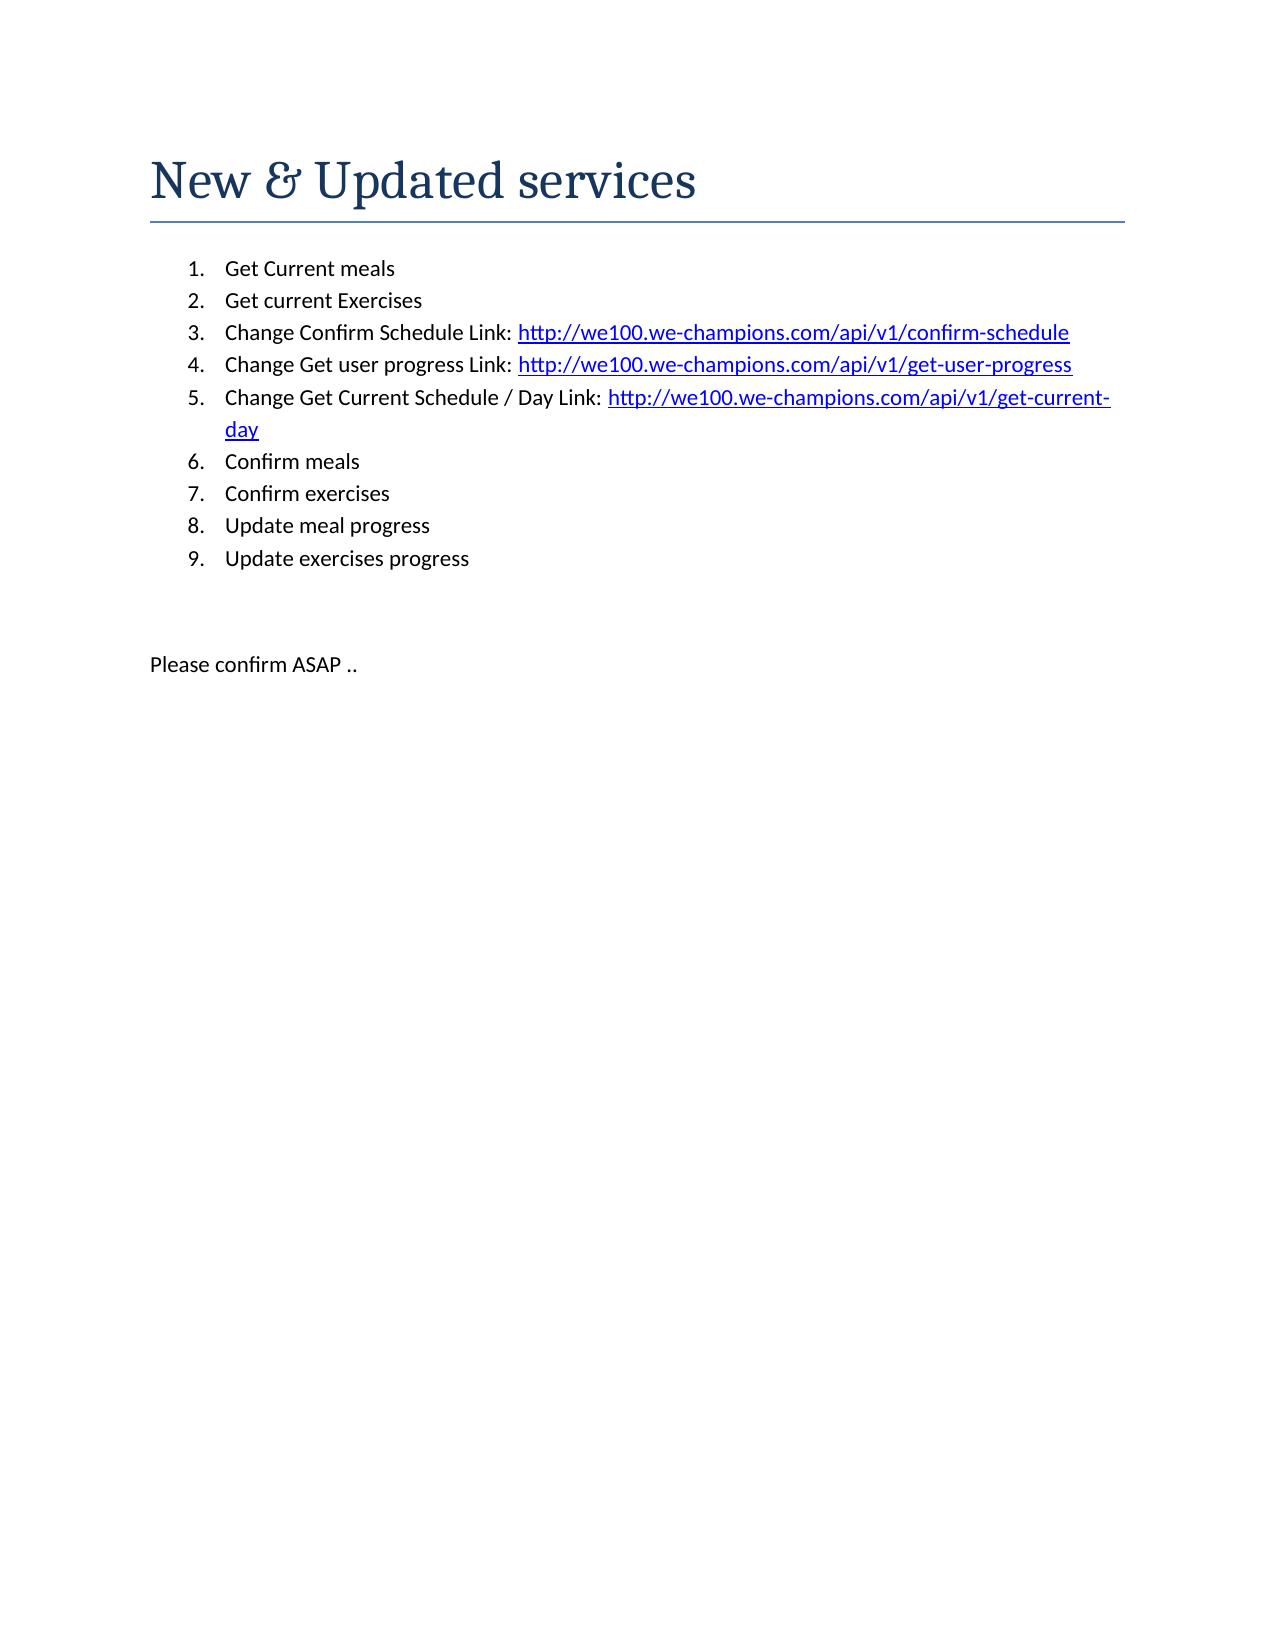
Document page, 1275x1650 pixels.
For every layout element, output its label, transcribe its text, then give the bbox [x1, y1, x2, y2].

list Confirm meals [187, 447, 1125, 475]
text Please confirm ASAP .. [150, 650, 1125, 678]
list Update meal progress [187, 511, 1125, 539]
list Change Confirm Schedule Link: http://we100.we-champions.com/api/v1/confirm-schedule [187, 318, 1125, 346]
list Update exercises progress [187, 544, 1125, 572]
list Change Get Current Schedule / Day Link: http://we100.we-champions.com/api/v1/get-current-day [187, 383, 1125, 443]
list Get current Exercises [187, 286, 1125, 314]
title New & Updated services [150, 150, 1125, 221]
list Change Get user progress Link: http://we100.we-champions.com/api/v1/get-user-progress [187, 351, 1125, 378]
list Get Current meals [187, 254, 1125, 282]
list Confirm exercises [187, 479, 1125, 507]
